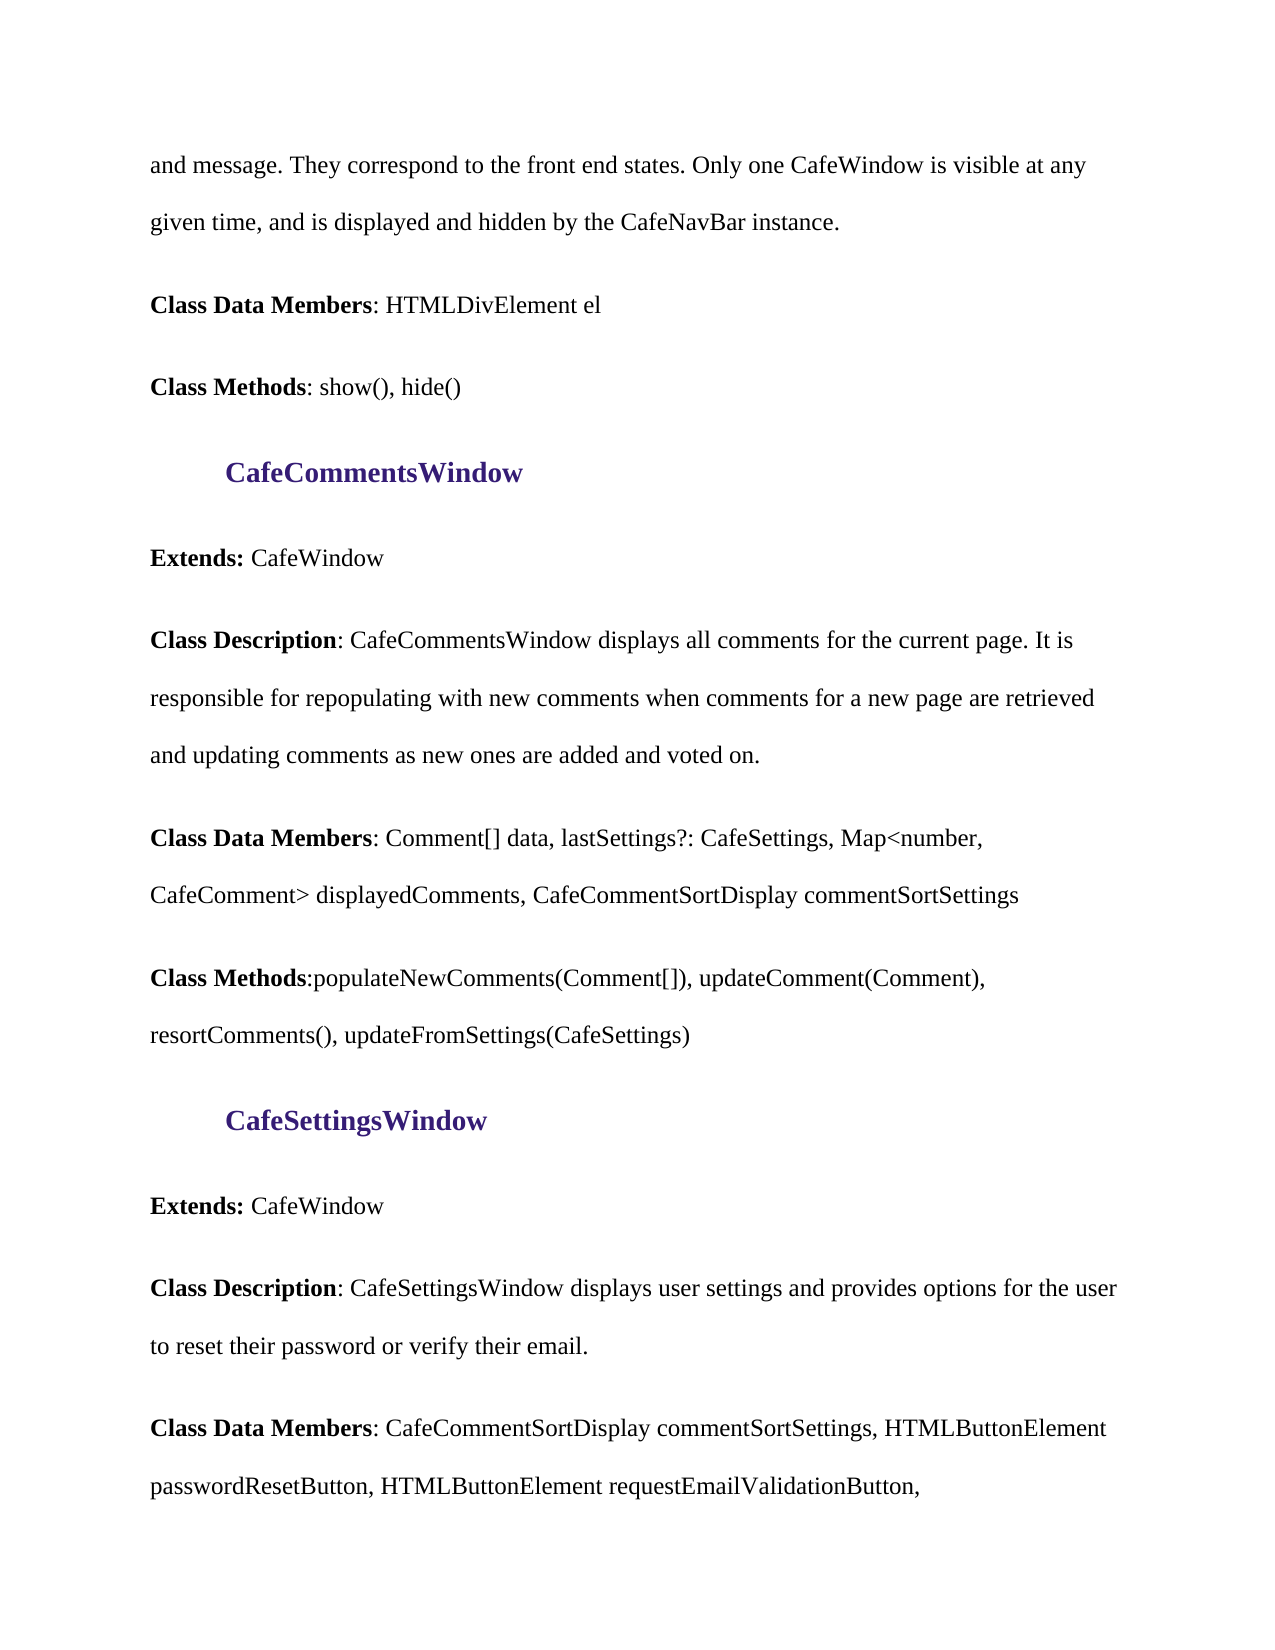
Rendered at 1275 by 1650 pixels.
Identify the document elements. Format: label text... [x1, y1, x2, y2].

text Class Data Members: HTMLDivElement el [150, 290, 1125, 319]
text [150, 150, 1125, 236]
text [150, 1413, 1125, 1499]
text CafeCommentsWindow [225, 455, 1125, 488]
text Class Description: CafeSettingsWindow displays user settings and provides options for the user to reset their password or verify their email. [150, 1273, 1125, 1359]
text Extends: CafeWindow [150, 1191, 1125, 1219]
text Extends: CafeWindow [150, 543, 1125, 572]
text Class Description: CafeCommentsWindow displays all comments for the current page. It is responsible for repopulating with new comments when comments for a new page are retrieved and updating comments as new ones are added and voted on. [150, 625, 1125, 769]
text Class Methods:populateNewComments(Comment[]), updateComment(Comment), resortComments(), updateFromSettings(CafeSettings) [150, 963, 1125, 1049]
text Class Methods: show(), hide() [150, 372, 1125, 401]
text CafeSettingsWindow [225, 1103, 1125, 1136]
text Class Data Members: Comment[] data, lastSettings?: CafeSettings, Map<number, CafeComment> displayedComments, CafeCommentSortDisplay commentSortSettings [150, 823, 1125, 909]
